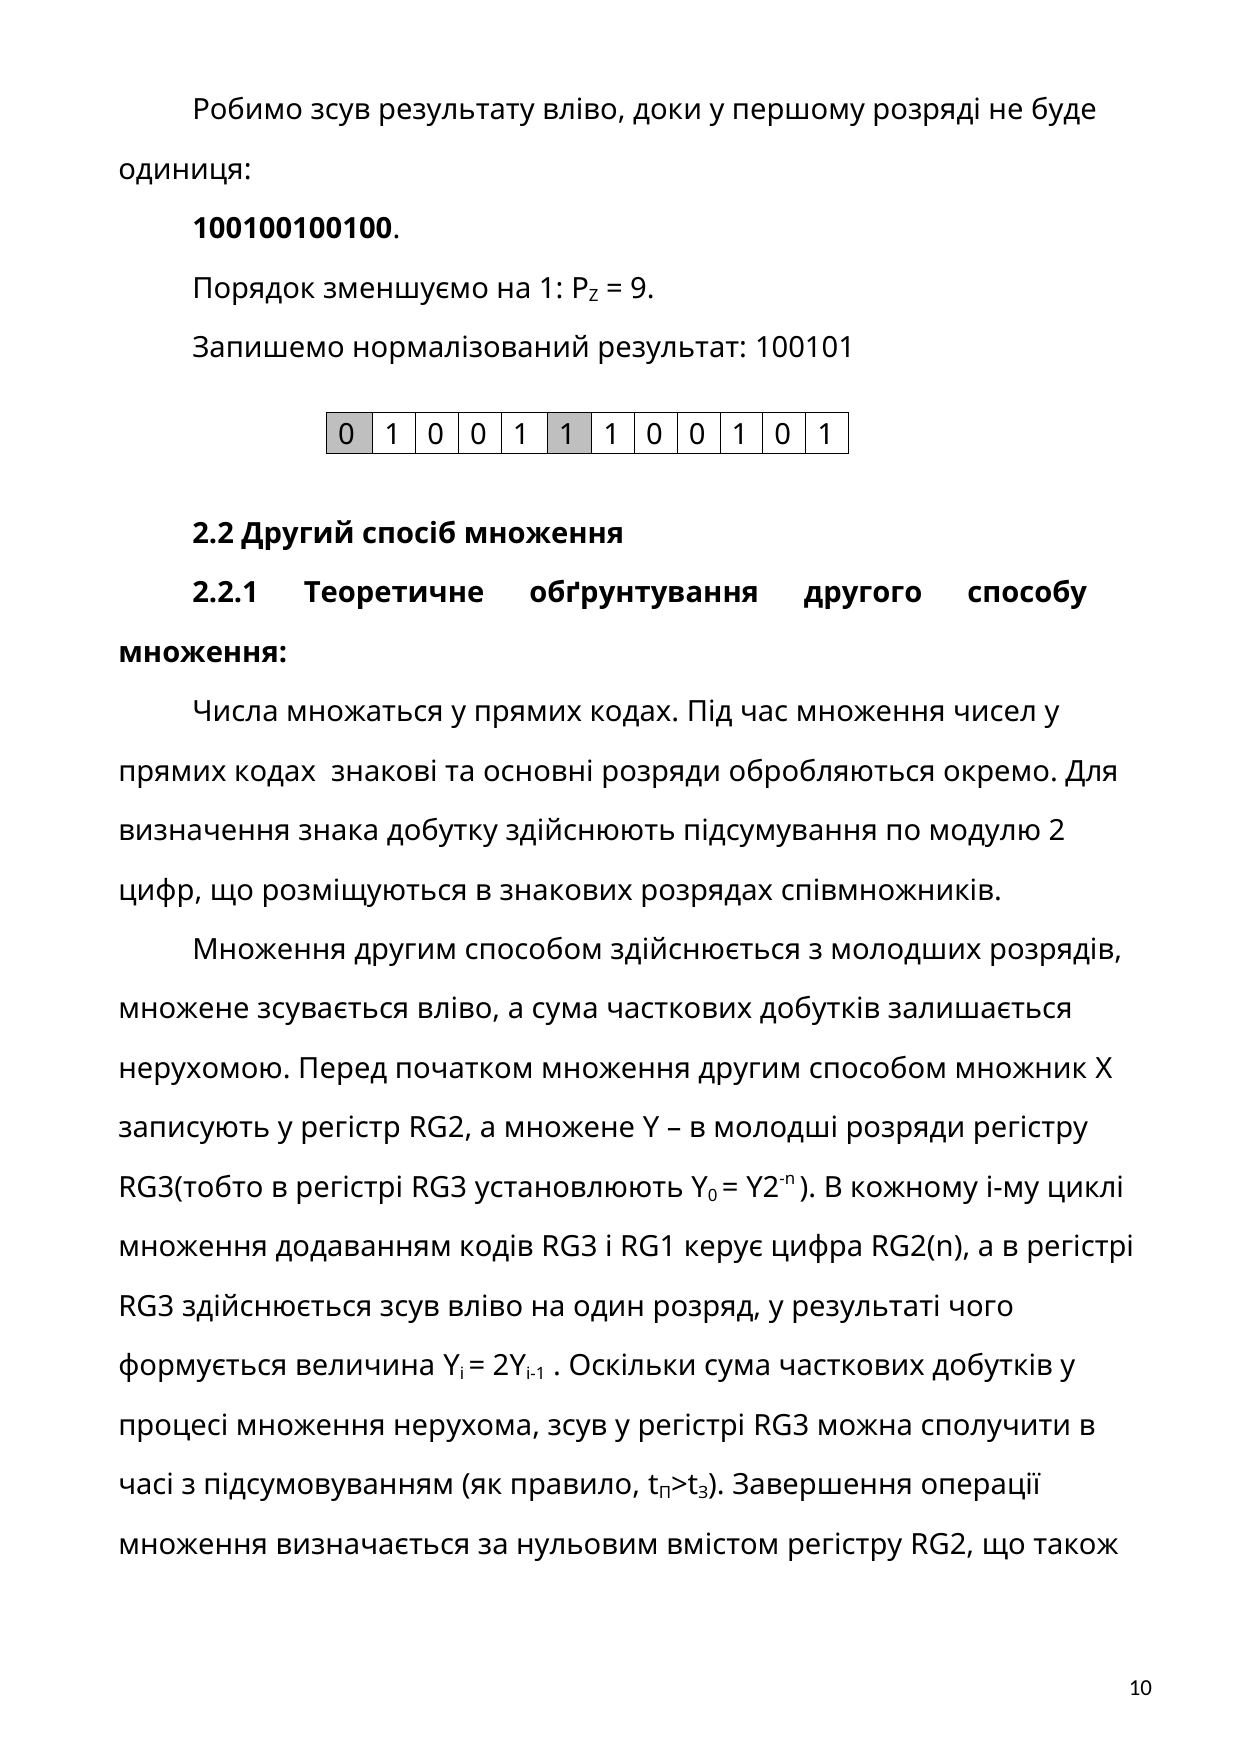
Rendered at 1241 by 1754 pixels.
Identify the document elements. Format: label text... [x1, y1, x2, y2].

table_header 0 [459, 413, 501, 453]
table_header 0 [416, 413, 458, 453]
table_header 1 [548, 413, 591, 453]
text Запишемо нормалізований результат: 100101 [118, 327, 1152, 366]
table_header 0 [635, 413, 677, 453]
text 100100100100. [118, 208, 1152, 247]
table_header 0 [678, 413, 720, 453]
text Робимо зсув результату вліво, доки у першому розряді не буде одиниця: [118, 89, 1152, 188]
table_header 0 [763, 413, 805, 453]
text 2.2 Другий спосіб множення [118, 512, 1152, 552]
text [118, 928, 1152, 1563]
text Порядок зменшуємо на 1: PZ = 9. [118, 267, 1152, 307]
table_header 1 [373, 413, 415, 453]
table_header 1 [502, 413, 547, 453]
table_header 1 [721, 413, 762, 453]
table_header 0 [327, 413, 372, 453]
text Числа множаться у прямих кодах. Під час множення чисел у прямих кодах знакові та основні розряди обробляються окремо. Для визначення знака добутку здійснюють підсумування по модулю 2 цифр, що розміщуються в знакових розрядах співмножників. [118, 690, 1152, 908]
text 2.2.1 Теоретичне обґрунтування другого способу множення: [118, 571, 1088, 671]
table_header 1 [806, 413, 848, 453]
table_header 1 [592, 413, 634, 453]
